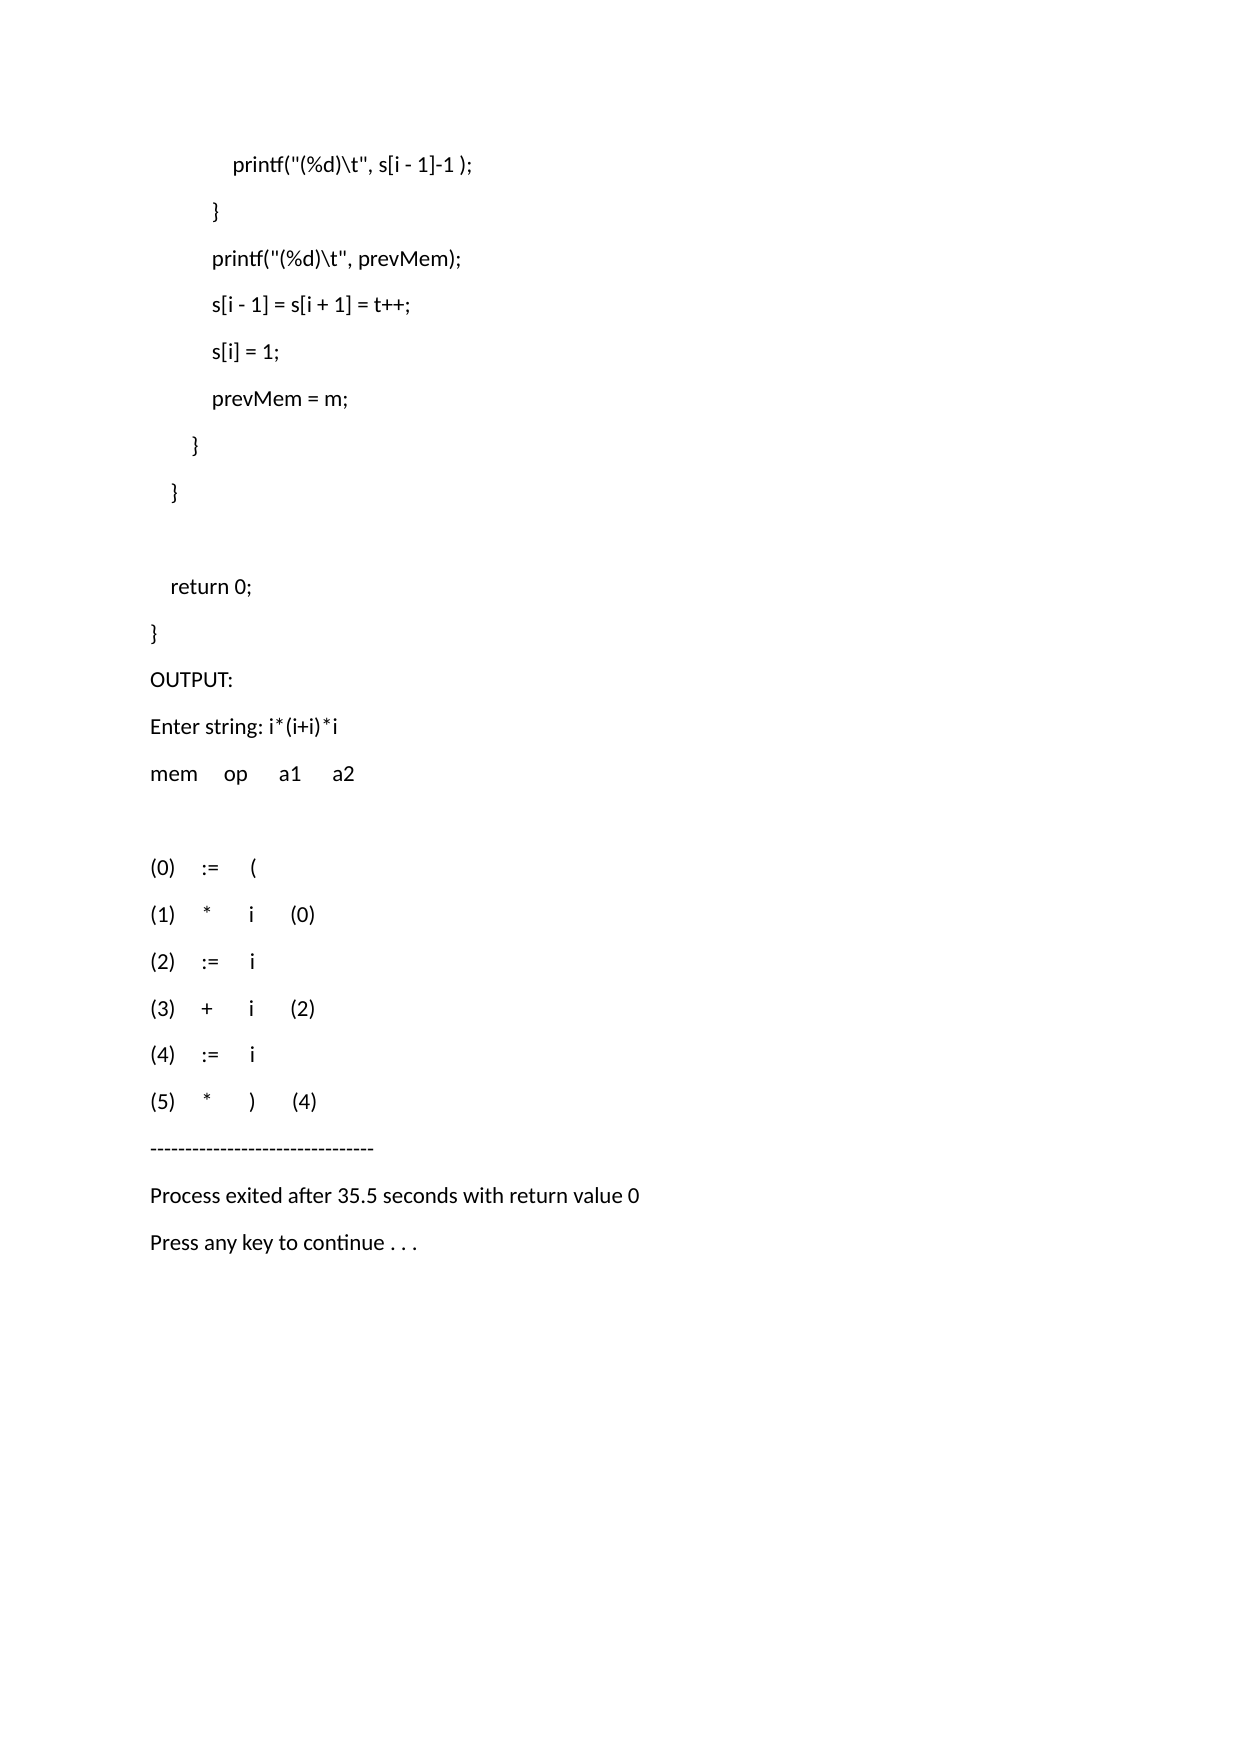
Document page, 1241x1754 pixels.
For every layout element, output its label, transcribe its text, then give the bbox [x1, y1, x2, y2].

text Press any key to continue . . . [150, 1228, 1090, 1256]
text (1) * i (0) [150, 900, 1090, 928]
text printf("(%d)\t", s[i - 1]-1 ); [150, 150, 1090, 178]
text (4) := i [150, 1041, 1090, 1069]
text mem op a1 a2 [150, 759, 1090, 787]
text } [150, 478, 1090, 506]
text } [150, 619, 1090, 647]
text OUTPUT: [150, 666, 1090, 694]
text return 0; [150, 572, 1090, 600]
text Enter string: i*(i+i)*i [150, 712, 1090, 741]
text } [150, 431, 1090, 459]
text (3) + i (2) [150, 994, 1090, 1022]
text printf("(%d)\t", prevMem); [150, 244, 1090, 272]
text (5) * ) (4) [150, 1087, 1090, 1116]
text prevMem = m; [150, 384, 1090, 412]
text s[i] = 1; [150, 337, 1090, 366]
text (2) := i [150, 947, 1090, 975]
text } [150, 197, 1090, 225]
text s[i - 1] = s[i + 1] = t++; [150, 291, 1090, 319]
text (0) := ( [150, 853, 1090, 881]
text -------------------------------- [150, 1134, 1090, 1162]
text Process exited after 35.5 seconds with return value 0 [150, 1181, 1090, 1209]
